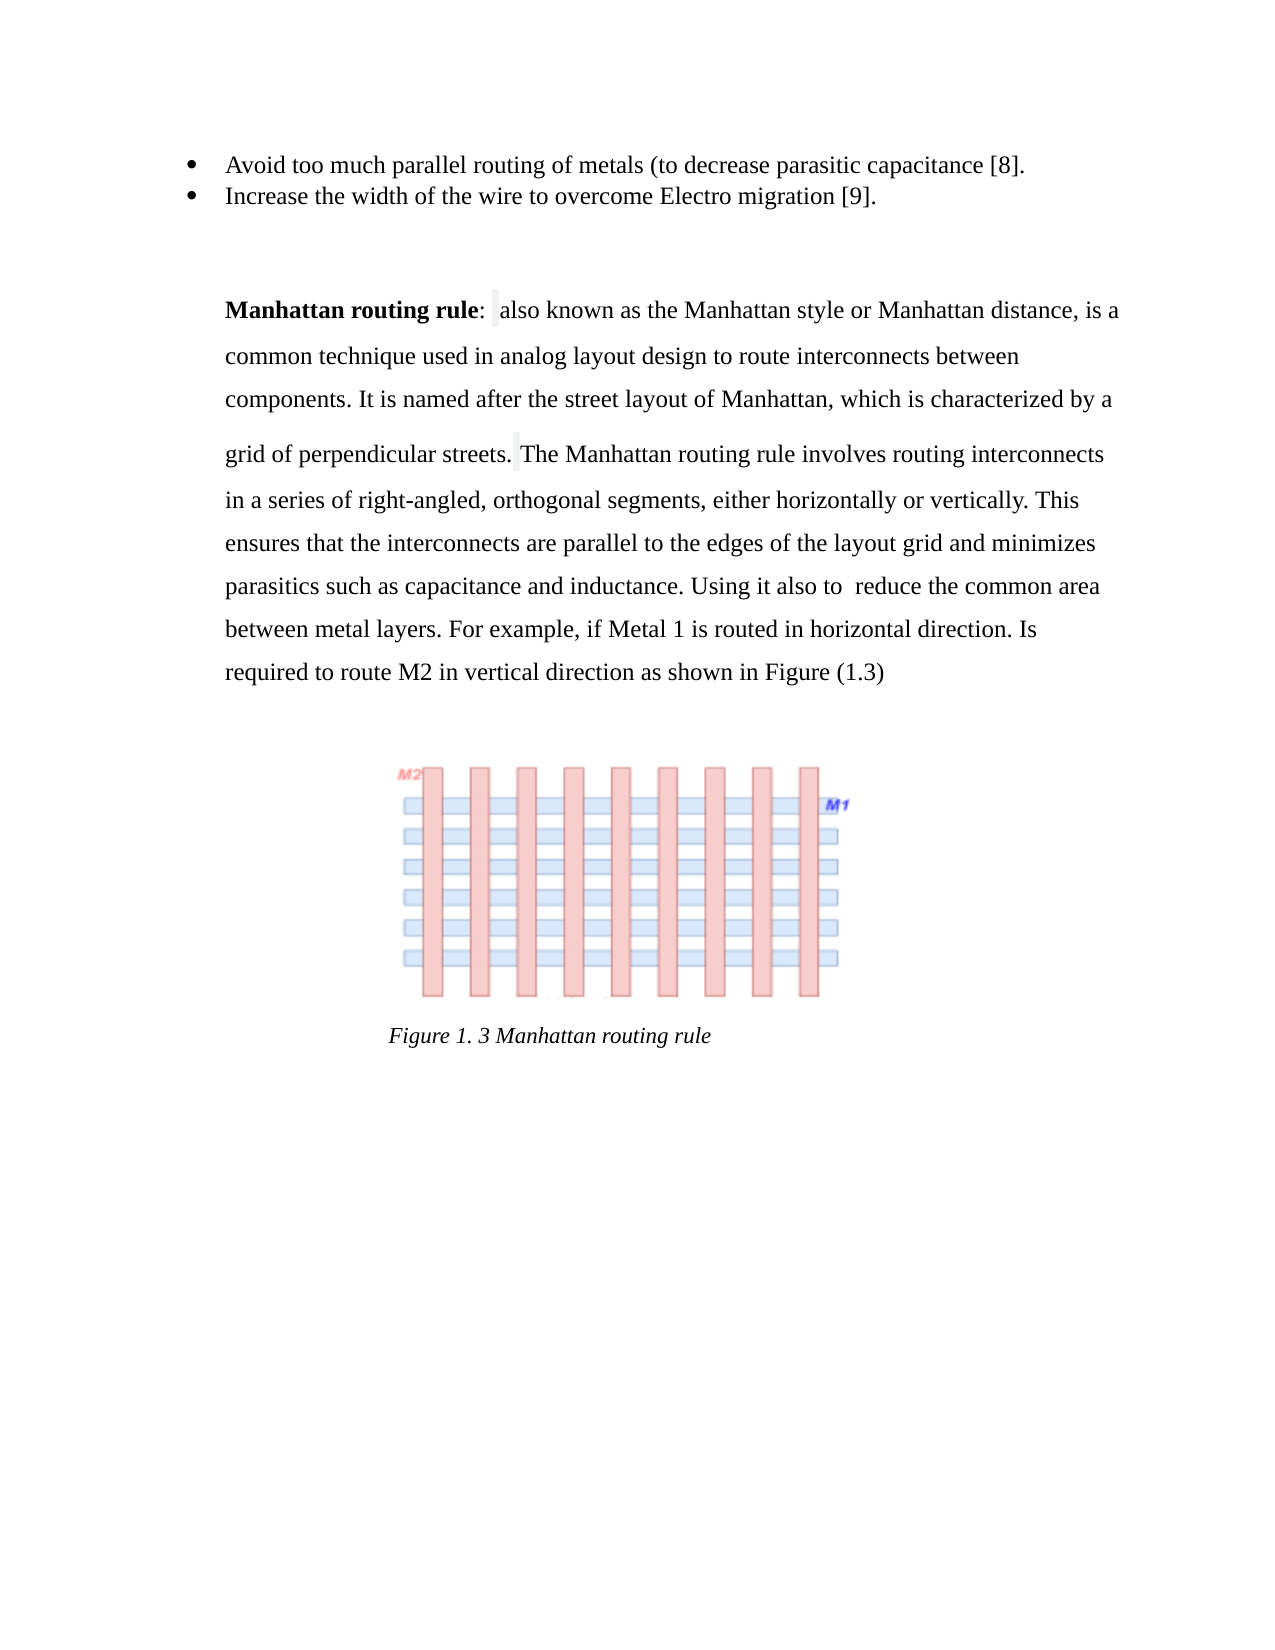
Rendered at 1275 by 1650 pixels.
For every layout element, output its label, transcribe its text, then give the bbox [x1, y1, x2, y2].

picture [368, 748, 860, 999]
list Increase the width of the wire to overcome Electro migration [9]. [187, 181, 1125, 210]
list Avoid too much parallel routing of metals (to decrease parasitic capacitance [8]. [187, 150, 1125, 179]
text Manhattan routing rule: also known as the Manhattan style or Manhattan distance, is a common technique used in analog layout design to route interconnects between components. It is named after the street layout of Manhattan, which is characterized by a grid of perpendicular streets. The Manhattan routing rule involves routing interconnects in a series of right-angled, orthogonal segments, either horizontally or vertically. This ensures that the interconnects are parallel to the edges of the layout grid and minimizes parasitics such as capacitance and inductance. Using it also to reduce the common area between metal layers. For example, if Metal 1 is routed in horizontal direction. Is required to route M2 in vertical direction as shown in Figure (1.3) [225, 288, 1125, 686]
